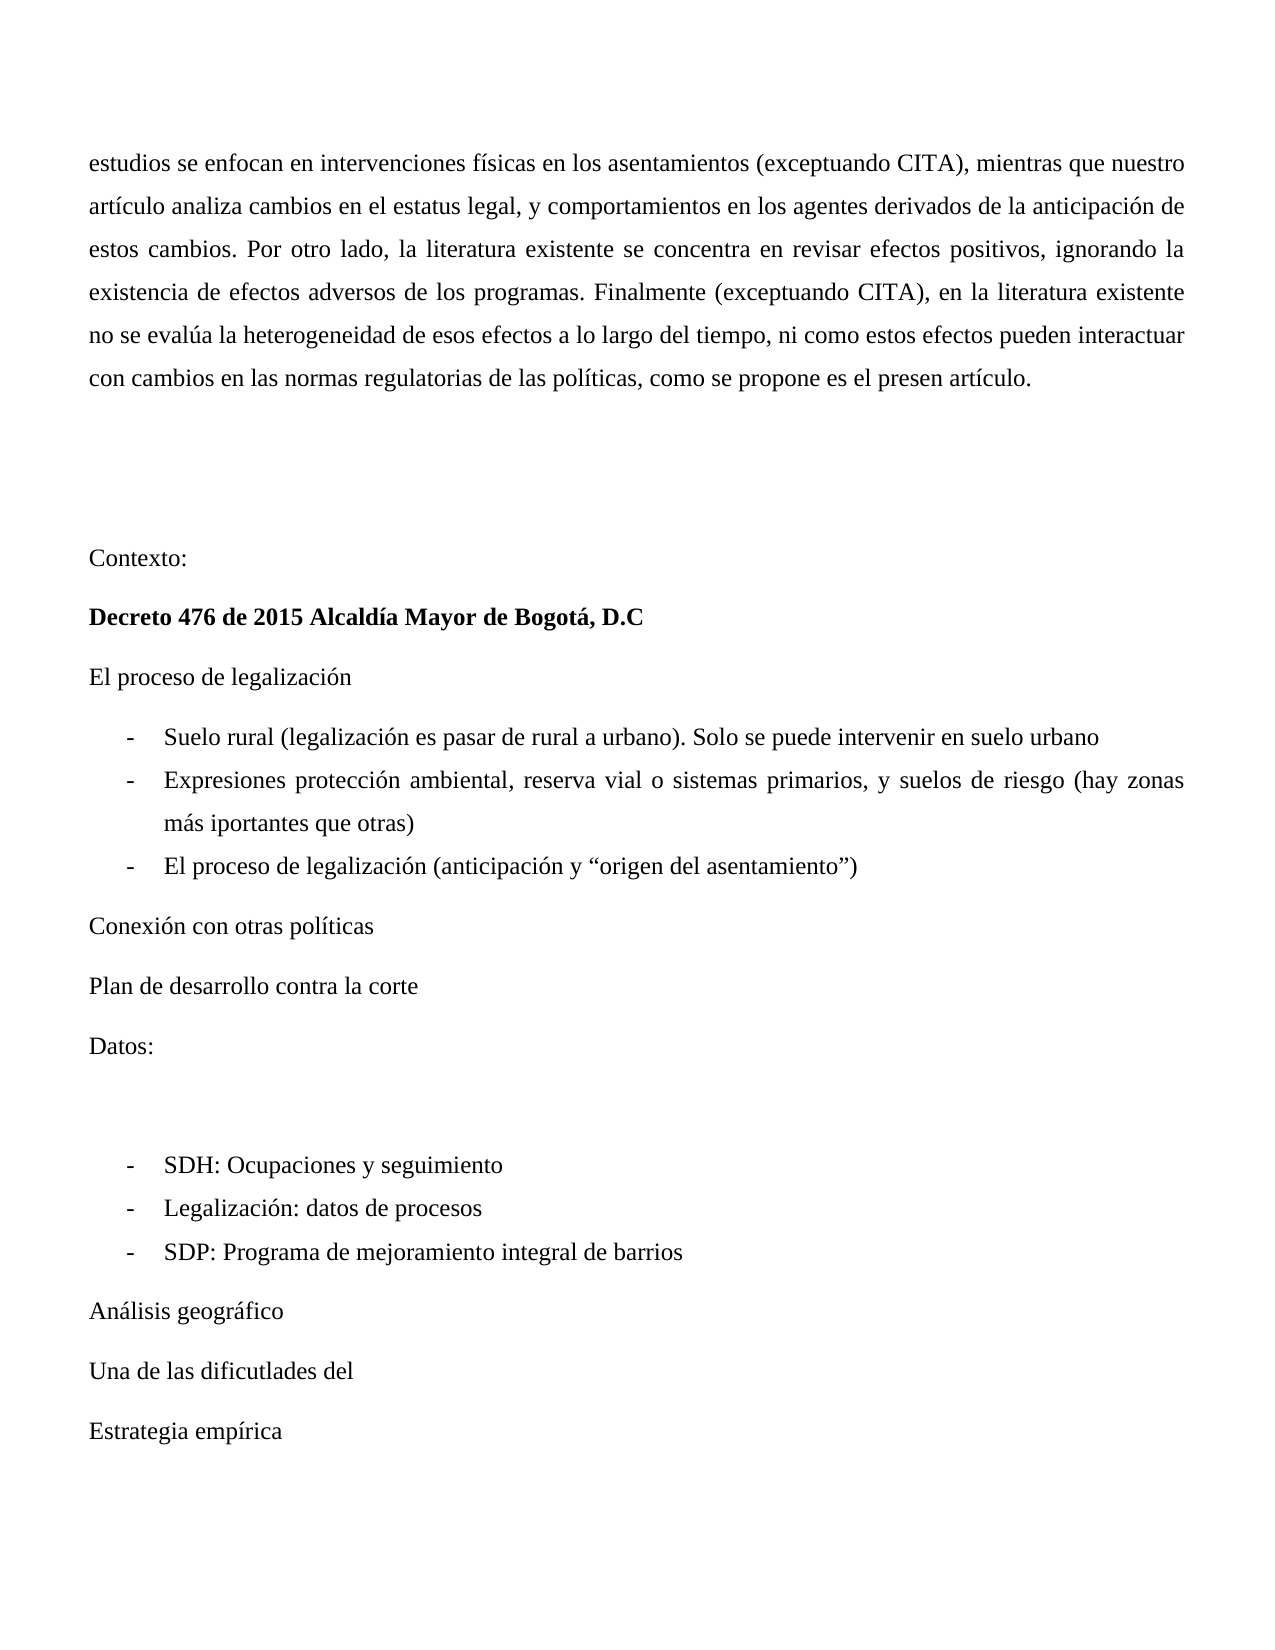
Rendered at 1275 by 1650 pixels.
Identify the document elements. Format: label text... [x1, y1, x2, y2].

list Expresiones protección ambiental, reserva vial o sistemas primarios, y suelos de riesgo (hay zonas más iportantes que otras) [126, 765, 1186, 837]
list SDP: Programa de mejoramiento integral de barrios [126, 1237, 1186, 1265]
text Conexión con otras políticas [89, 911, 1186, 940]
list El proceso de legalización (anticipación y “origen del asentamiento”) [126, 851, 1186, 880]
text El proceso de legalización [89, 662, 1186, 691]
list Legalización: datos de procesos [126, 1193, 1186, 1222]
text Una de las dificutlades del [89, 1356, 1186, 1385]
text Decreto 476 de 2015 Alcaldía Mayor de Bogotá, D.C [89, 602, 1186, 631]
text Plan de desarrollo contra la corte [89, 971, 1186, 1000]
text Datos: [89, 1031, 1186, 1059]
list Suelo rural (legalización es pasar de rural a urbano). Solo se puede intervenir en suelo urbano [126, 722, 1186, 751]
text Estrategia empírica [89, 1416, 1186, 1445]
text Análisis geográfico [89, 1296, 1186, 1325]
list SDH: Ocupaciones y seguimiento [126, 1150, 1186, 1179]
text Contexto: [89, 543, 1186, 571]
